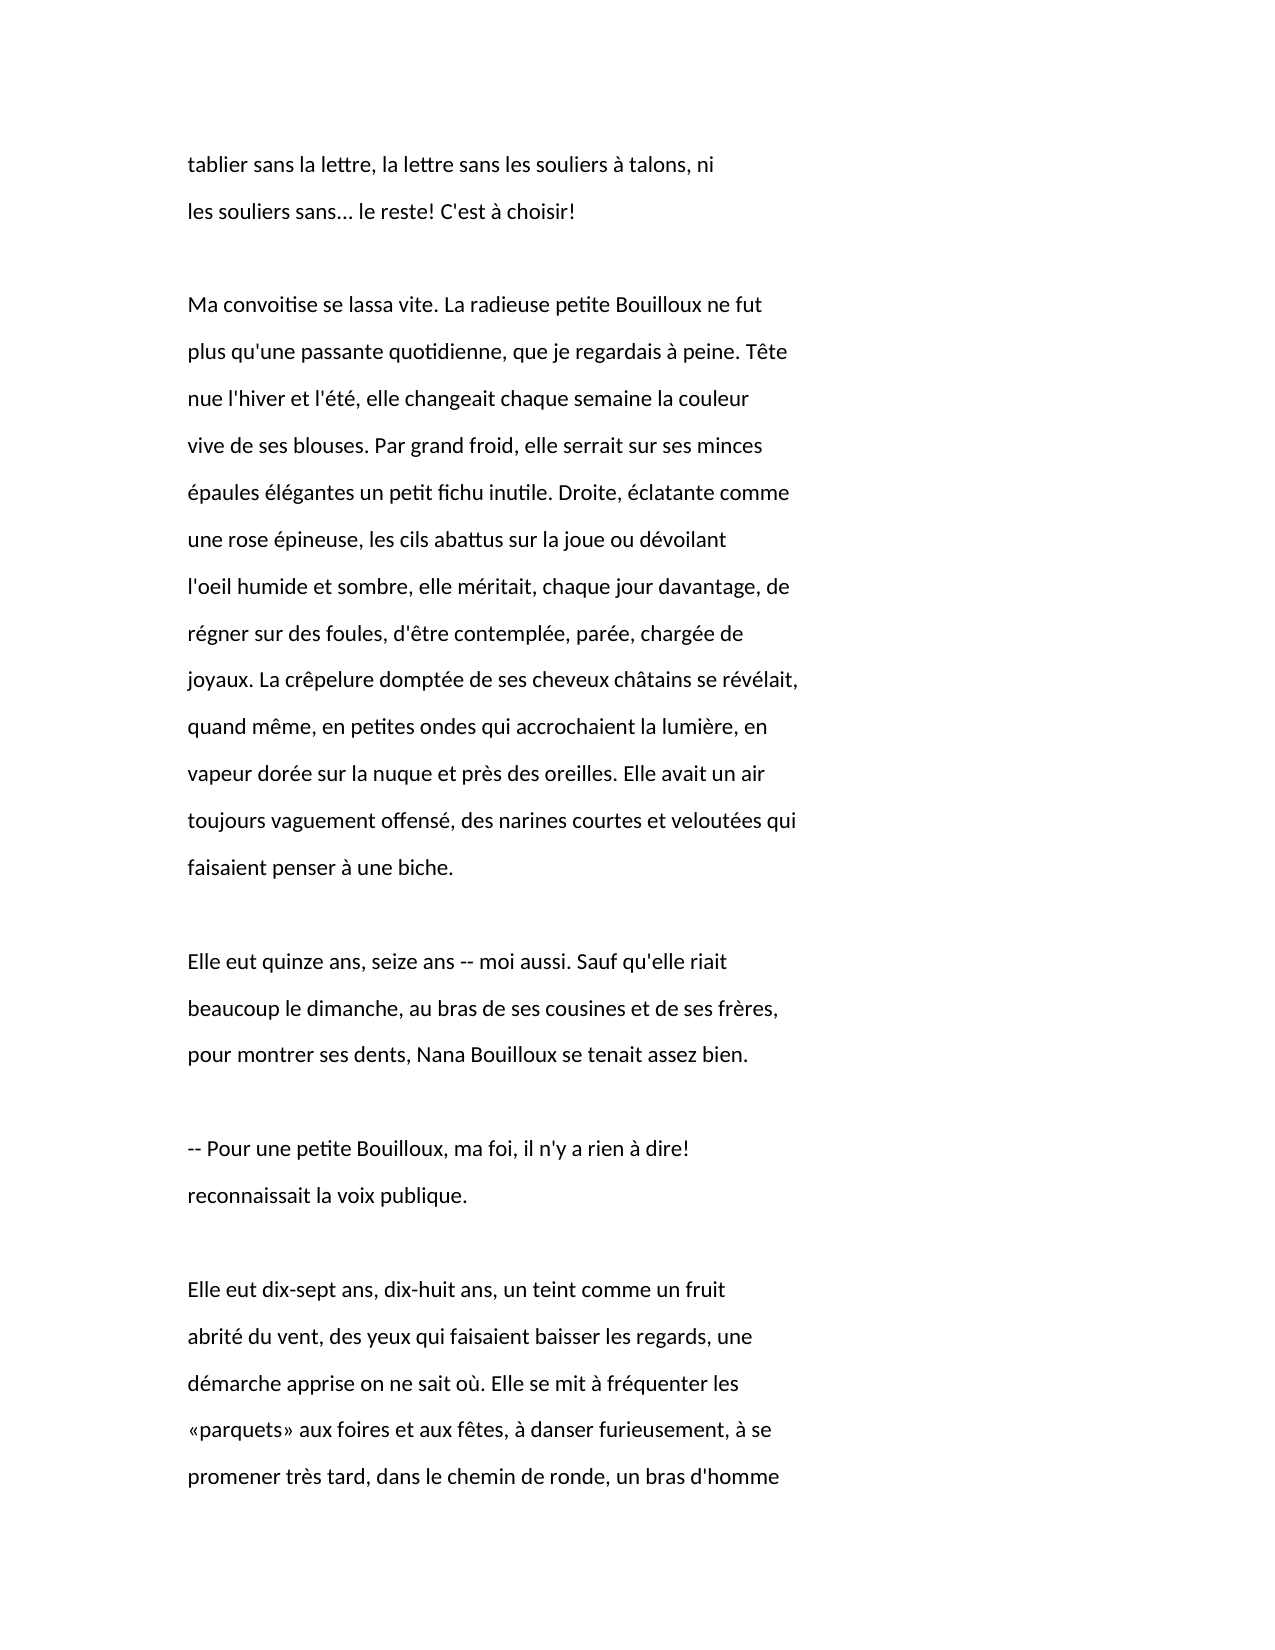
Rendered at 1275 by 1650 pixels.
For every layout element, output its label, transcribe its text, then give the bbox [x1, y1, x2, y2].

text pour montrer ses dents, Nana Bouilloux se tenait assez bien. [187, 1041, 1087, 1069]
text épaules élégantes un petit fichu inutile. Droite, éclatante comme [187, 478, 1087, 506]
text l'oeil humide et sombre, elle méritait, chaque jour davantage, de [187, 572, 1087, 600]
text beaucoup le dimanche, au bras de ses cousines et de ses frères, [187, 994, 1087, 1022]
text Elle eut quinze ans, seize ans -- moi aussi. Sauf qu'elle riait [187, 947, 1087, 975]
text Ma convoitise se lassa vite. La radieuse petite Bouilloux ne fut [187, 291, 1087, 319]
text joyaux. La crêpelure domptée de ses cheveux châtains se révélait, [187, 666, 1087, 694]
text faisaient penser à une biche. [187, 853, 1087, 881]
text reconnaissait la voix publique. [187, 1181, 1087, 1209]
text tablier sans la lettre, la lettre sans les souliers à talons, ni [187, 150, 1087, 178]
text abrité du vent, des yeux qui faisaient baisser les regards, une [187, 1322, 1087, 1350]
text régner sur des foules, d'être contemplée, parée, chargée de [187, 619, 1087, 647]
text quand même, en petites ondes qui accrochaient la lumière, en [187, 712, 1087, 741]
text «parquets» aux foires et aux fêtes, à danser furieusement, à se [187, 1416, 1087, 1444]
text toujours vaguement offensé, des narines courtes et veloutées qui [187, 806, 1087, 834]
text plus qu'une passante quotidienne, que je regardais à peine. Tête [187, 337, 1087, 366]
text une rose épineuse, les cils abattus sur la joue ou dévoilant [187, 525, 1087, 553]
text vive de ses blouses. Par grand froid, elle serrait sur ses minces [187, 431, 1087, 459]
text vapeur dorée sur la nuque et près des oreilles. Elle avait un air [187, 759, 1087, 787]
text nue l'hiver et l'été, elle changeait chaque semaine la couleur [187, 384, 1087, 412]
text promener très tard, dans le chemin de ronde, un bras d'homme [187, 1462, 1087, 1491]
text les souliers sans... le reste! C'est à choisir! [187, 197, 1087, 225]
text démarche apprise on ne sait où. Elle se mit à fréquenter les [187, 1369, 1087, 1397]
text -- Pour une petite Bouilloux, ma foi, il n'y a rien à dire! [187, 1134, 1087, 1162]
text Elle eut dix-sept ans, dix-huit ans, un teint comme un fruit [187, 1275, 1087, 1303]
